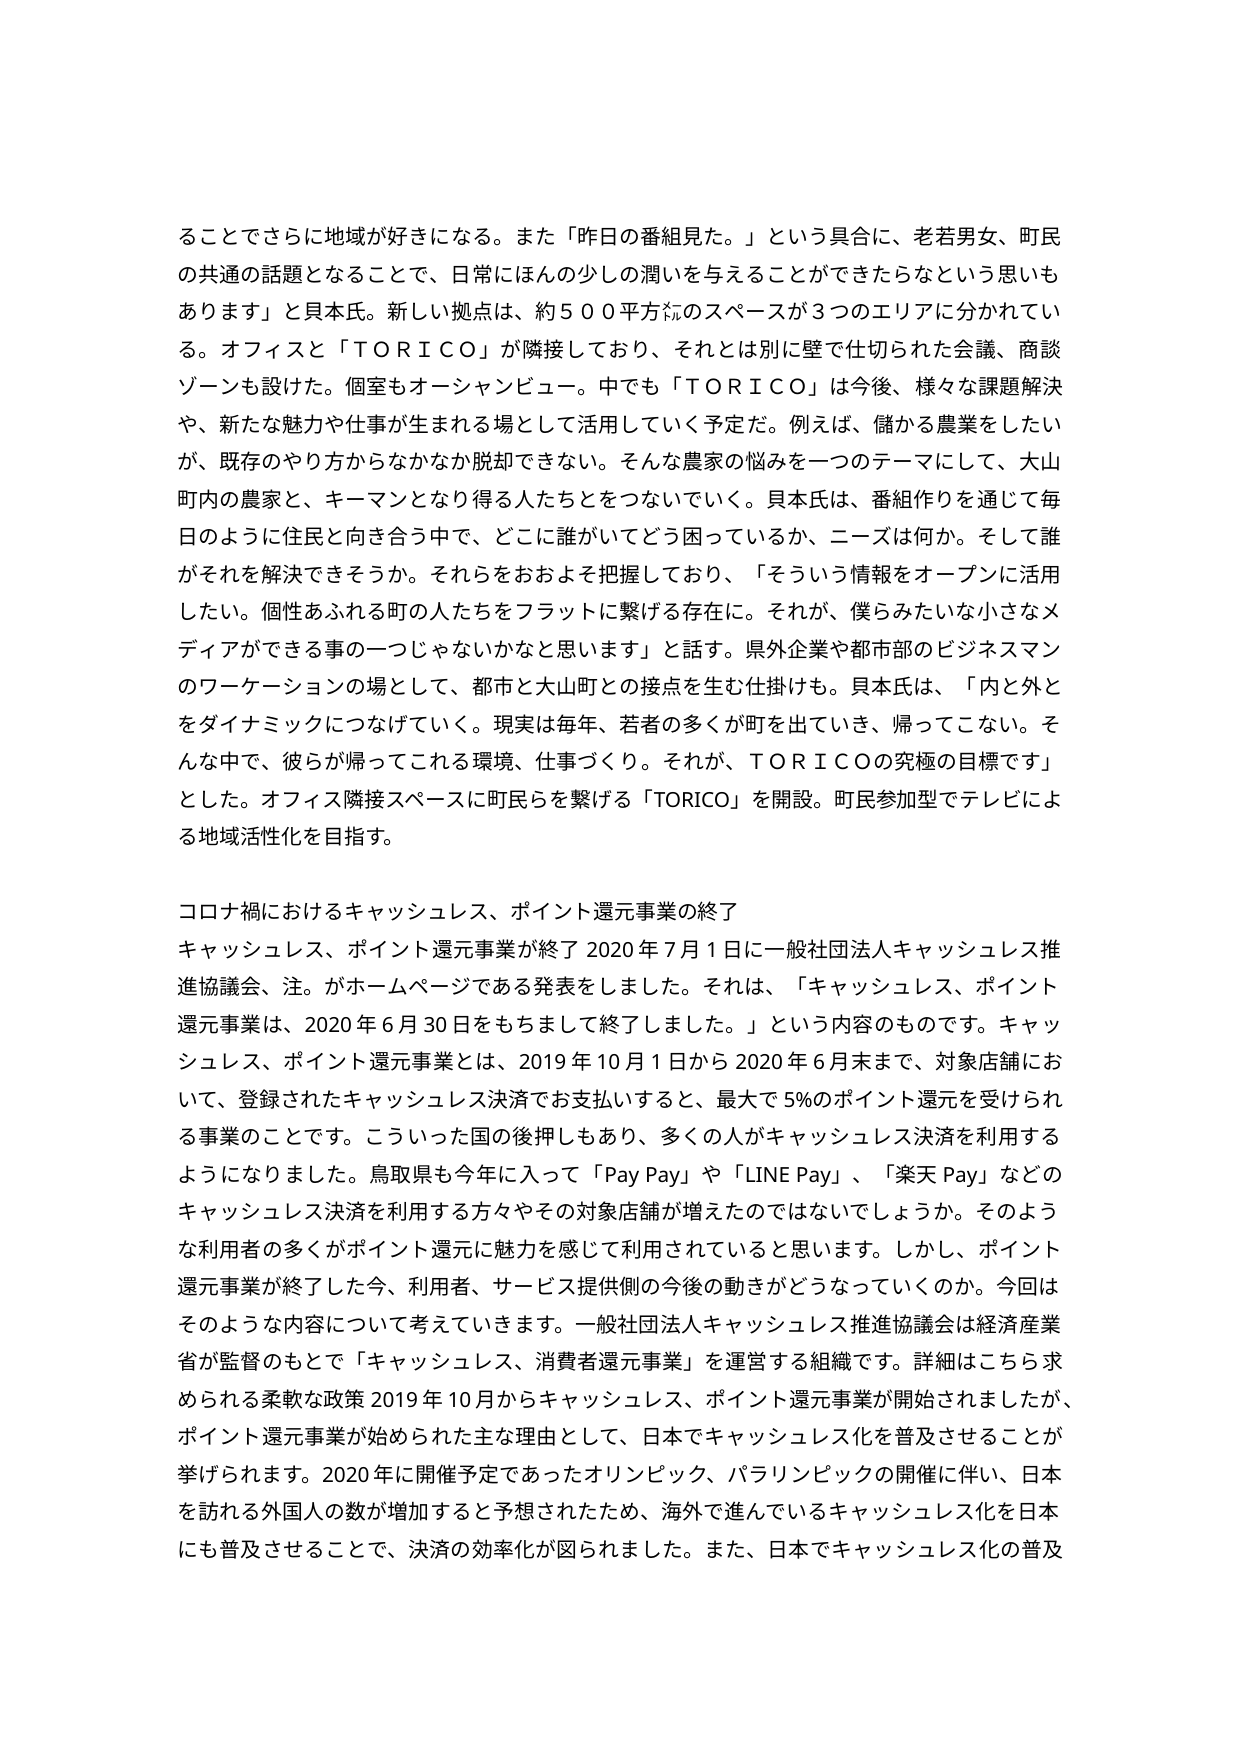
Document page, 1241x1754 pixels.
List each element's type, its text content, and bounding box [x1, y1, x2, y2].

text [177, 217, 1063, 854]
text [177, 929, 1063, 1567]
text コロナ禍におけるキャッシュレス、ポイント還元事業の終了 [177, 892, 1063, 929]
